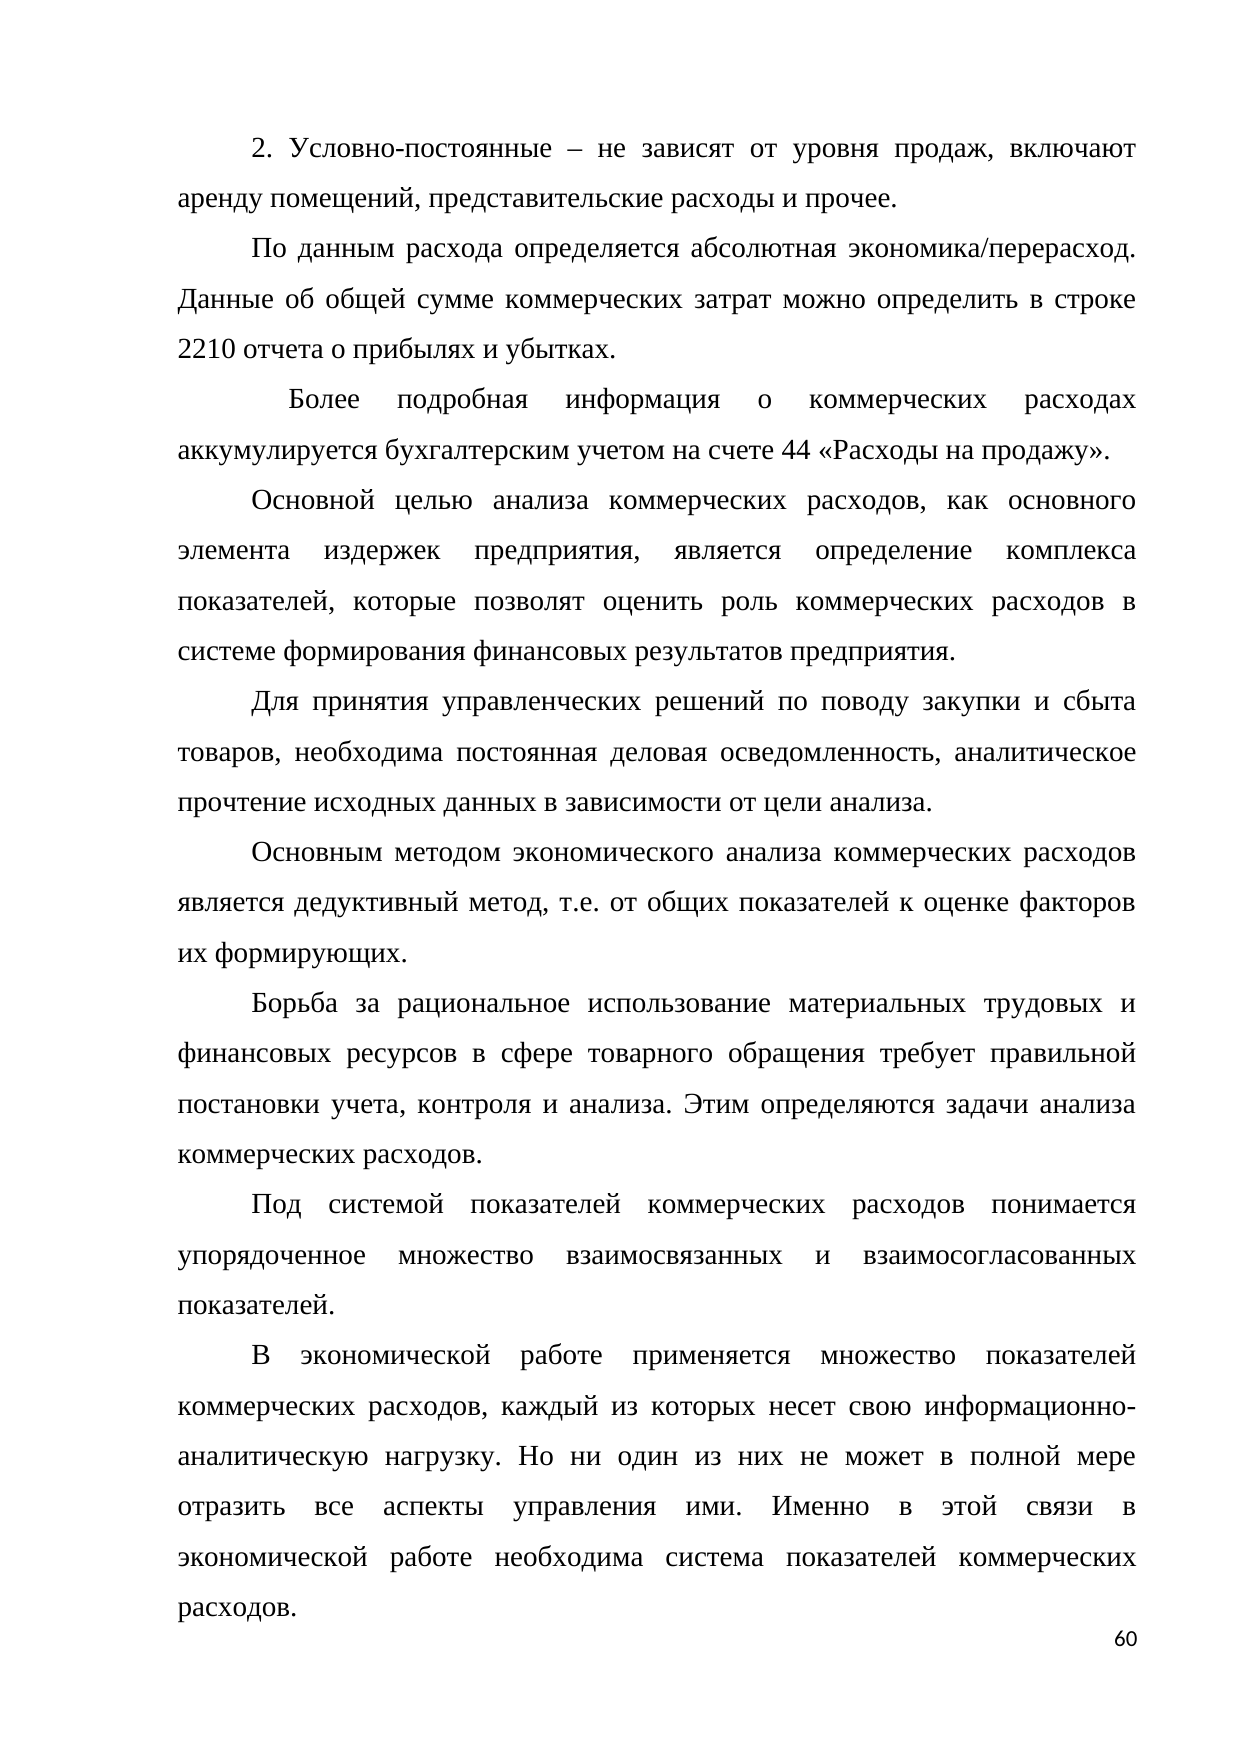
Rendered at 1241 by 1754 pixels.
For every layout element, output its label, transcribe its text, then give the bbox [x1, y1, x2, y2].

text В экономической работе применяется множество показателей коммерческих расходов, каждый из которых несет свою информационно-аналитическую нагрузку. Но ни один из них не может в полной мере отразить все аспекты управления ими. Именно в этой связи в экономической работе необходима система показателей коммерческих расходов. [177, 1337, 1137, 1622]
text Борьба за рациональное использование материальных трудовых и финансовых ресурсов в сфере товарного обращения требует правильной постановки учета, контроля и анализа. Этим определяются задачи анализа коммерческих расходов. [177, 985, 1137, 1170]
text Под системой показателей коммерческих расходов понимается упорядоченное множество взаимосвязанных и взаимосогласованных показателей. [177, 1186, 1137, 1321]
text 2. Условно-постоянные – не зависят от уровня продаж, включают аренду помещений, представительские расходы и прочее. [177, 130, 1137, 214]
text Основной целью анализа коммерческих расходов, как основного элемента издержек предприятия, является определение комплекса показателей, которые позволят оценить роль коммерческих расходов в системе формирования финансовых результатов предприятия. [177, 482, 1137, 667]
text Более подробная информация о коммерческих расходах аккумулируется бухгалтерским учетом на счете 44 «Расходы на продажу». [177, 381, 1137, 465]
text Для принятия управленческих решений по поводу закупки и сбыта товаров, необходима постоянная деловая осведомленность, аналитическое прочтение исходных данных в зависимости от цели анализа. [177, 683, 1137, 817]
text Основным методом экономического анализа коммерческих расходов является дедуктивный метод, т.е. от общих показателей к оценке факторов их формирующих. [177, 834, 1137, 968]
text По данным расхода определяется абсолютная экономика/перерасход. Данные об общей сумме коммерческих затрат можно определить в строке 2210 отчета о прибылях и убытках. [177, 231, 1137, 365]
